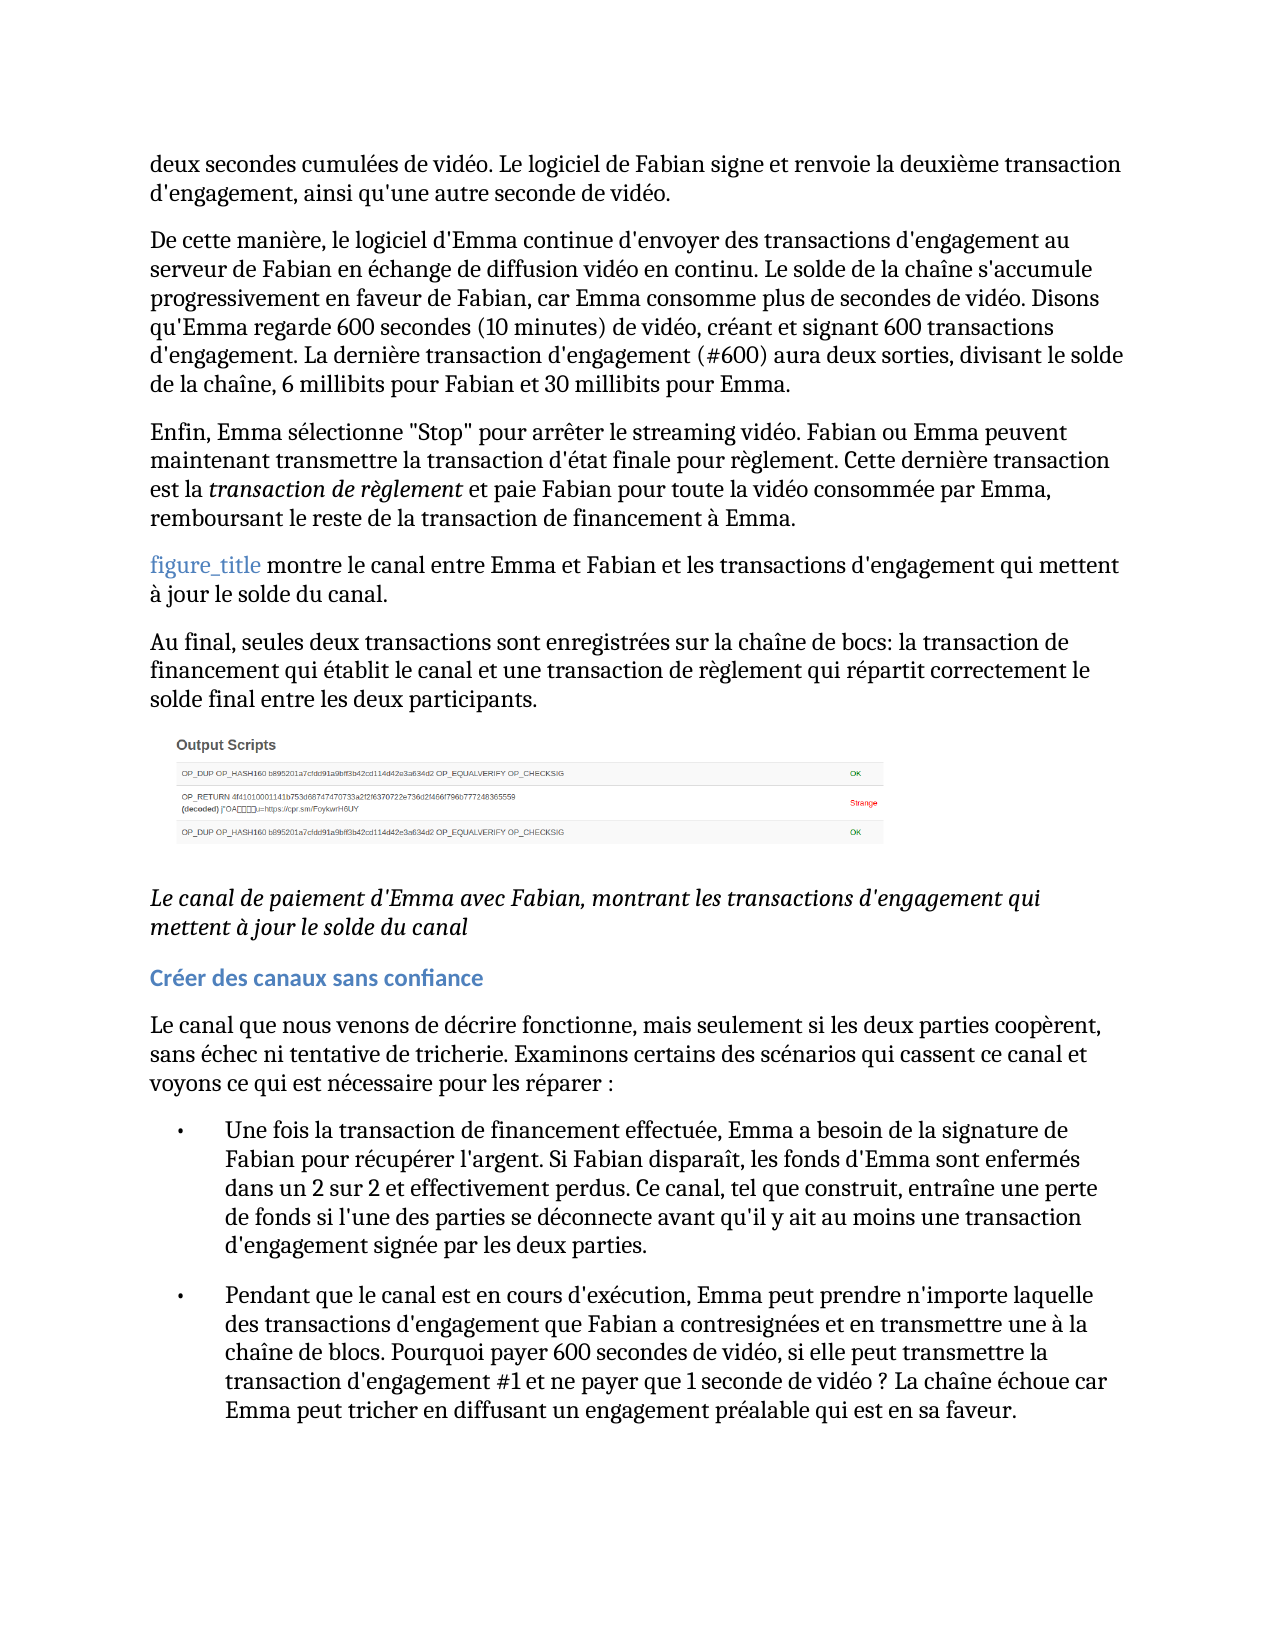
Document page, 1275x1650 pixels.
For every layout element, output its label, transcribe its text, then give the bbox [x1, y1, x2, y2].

text Au final, seules deux transactions sont enregistrées sur la chaîne de bocs: la transaction de financement qui établit le canal et une transaction de règlement qui répartit correctement le solde final entre les deux participants. [150, 627, 1125, 714]
text De cette manière, le logiciel d'Emma continue d'envoyer des transactions d'engagement au serveur de Fabian en échange de diffusion vidéo en continu. Le solde de la chaîne s'accumule progressivement en faveur de Fabian, car Emma consomme plus de secondes de vidéo. Disons qu'Emma regarde 600 secondes (10 minutes) de vidéo, créant et signant 600 transactions d'engagement. La dernière transaction d'engagement (#600) aura deux sorties, divisant le solde de la chaîne, 6 millibits pour Fabian et 30 millibits pour Emma. [150, 226, 1125, 399]
list Pendant que le canal est en cours d'exécution, Emma peut prendre n'importe laquelle des transactions d'engagement que Fabian a contresignées et en transmettre une à la chaîne de blocs. Pourquoi payer 600 secondes de vidéo, si elle peut transmettre la transaction d'engagement #1 et ne payer que 1 seconde de vidéo ? La chaîne échoue car Emma peut tricher en diffusant un engagement préalable qui est en sa faveur. [175, 1281, 1125, 1424]
list Une fois la transaction de financement effectuée, Emma a besoin de la signature de Fabian pour récupérer l'argent. Si Fabian disparaît, les fonds d'Emma sont enfermés dans un 2 sur 2 et effectivement perdus. Ce canal, tel que construit, entraîne une perte de fonds si l'une des parties se déconnecte avant qu'il y ait au moins une transaction d'engagement signée par les deux parties. [175, 1116, 1125, 1260]
text Le canal de paiement d'Emma avec Fabian, montrant les transactions d'engagement qui mettent à jour le solde du canal [150, 884, 1125, 941]
text Le canal que nous venons de décrire fonctionne, mais seulement si les deux parties coopèrent, sans échec ni tentative de tricherie. Examinons certains des scénarios qui cassent ce canal et voyons ce qui est nécessaire pour les réparer : [150, 1011, 1125, 1097]
picture [168, 732, 892, 863]
text figure_title montre le canal entre Emma et Fabian et les transactions d'engagement qui mettent à jour le solde du canal. [150, 551, 1125, 609]
subtitle Créer des canaux sans confiance [150, 962, 1125, 992]
text Enfin, Emma sélectionne "Stop" pour arrêter le streaming vidéo. Fabian ou Emma peuvent maintenant transmettre la transaction d'état finale pour règlement. Cette dernière transaction est la transaction de règlement et paie Fabian pour toute la vidéo consommée par Emma, remboursant le reste de la transaction de financement à Emma. [150, 417, 1125, 532]
